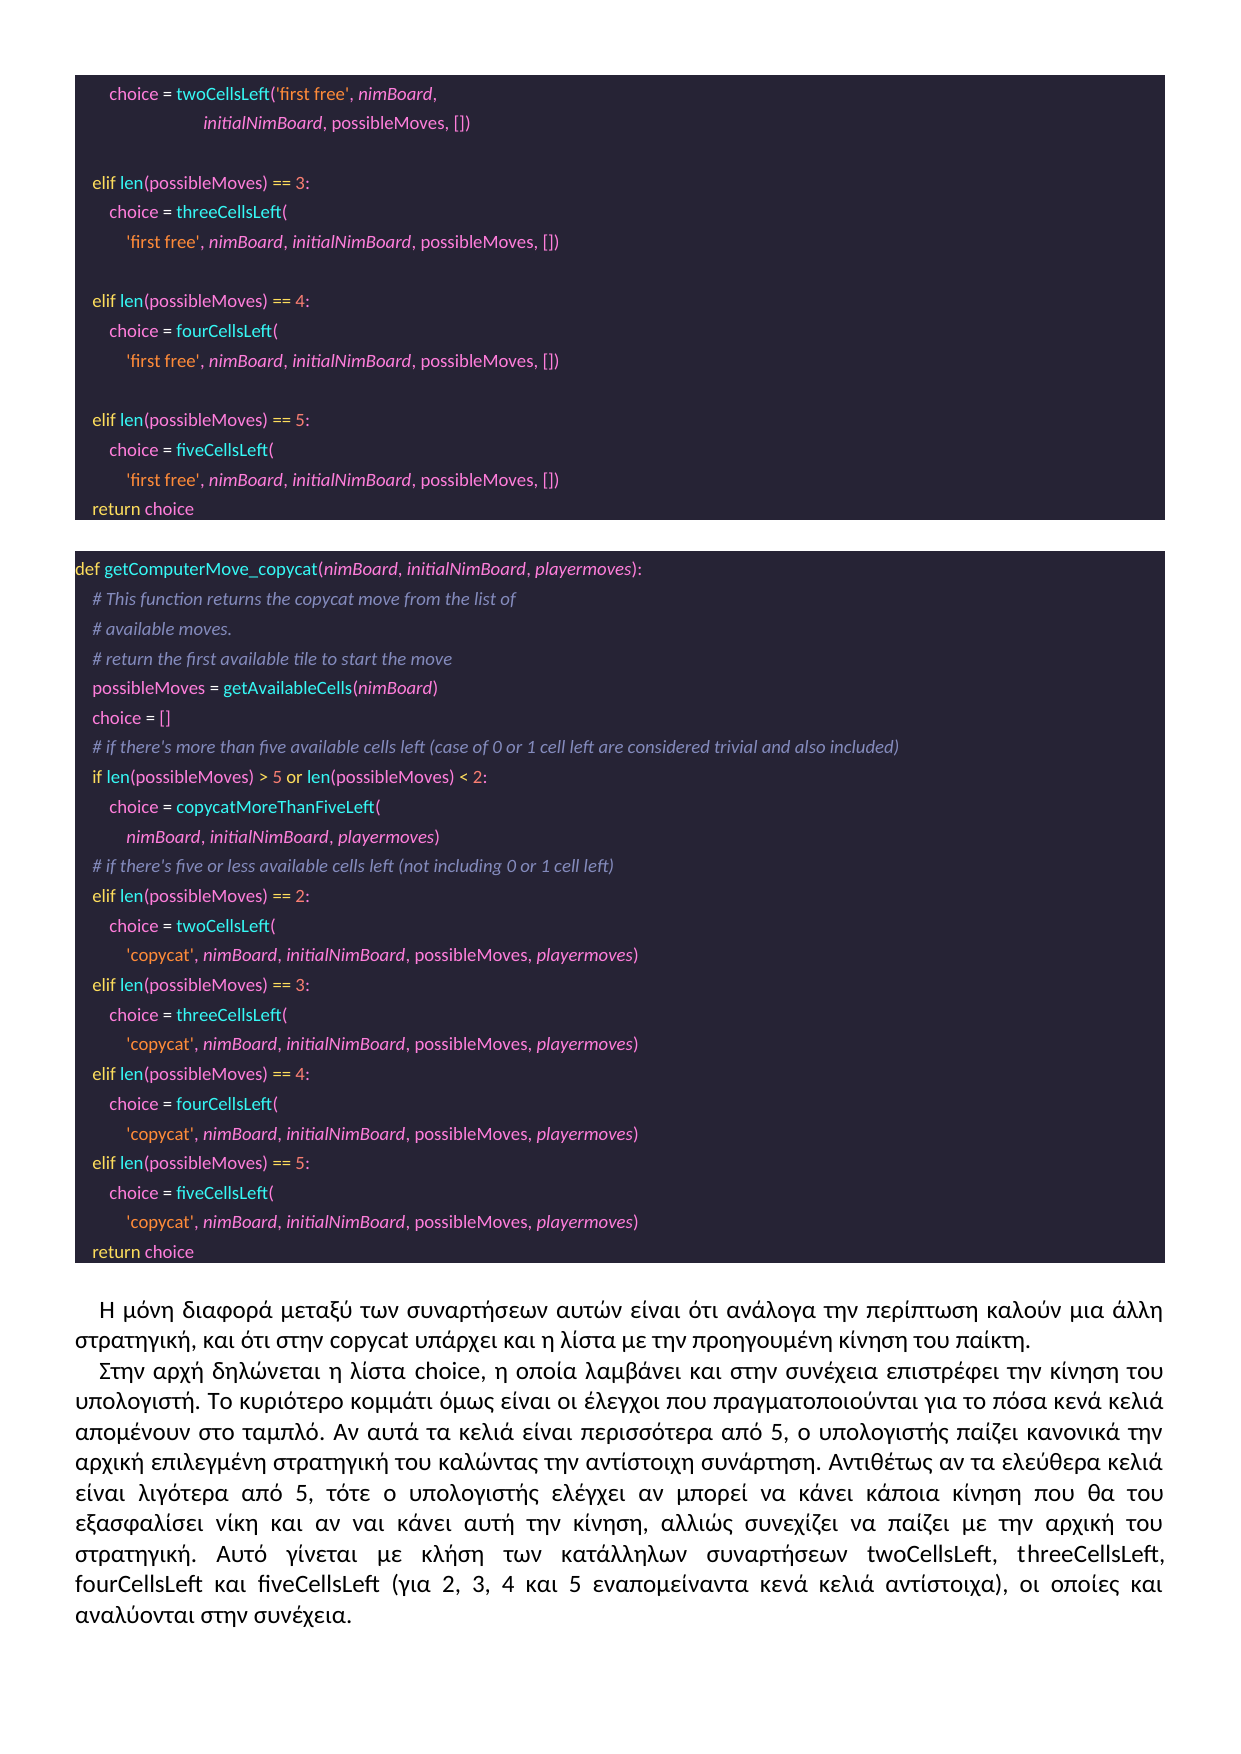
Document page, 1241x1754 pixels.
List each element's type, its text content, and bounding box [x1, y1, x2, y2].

text choice = [] [75, 699, 1165, 729]
text choice = fourCellsLeft( [75, 312, 1165, 342]
text choice = twoCellsLeft( [75, 907, 1165, 937]
text Στην αρχή δηλώνεται η λίστα choice, η οποία λαμβάνει και στην συνέχεια επιστρέφει την κίνηση του υπολογιστή. Το κυριότερο κομμάτι όμως είναι οι έλεγχοι που πραγματοποιούνται για το πόσα κενά κελιά απομένουν στο ταμπλό. Αν αυτά τα κελιά είναι περισσότερα από 5, ο υπολογιστής παίζει κανονικά την αρχική επιλεγμένη στρατηγική του καλώντας την αντίστοιχη συνάρτηση. Αντιθέτως αν τα ελεύθερα κελιά είναι λιγότερα από 5, τότε ο υπολογιστής ελέγχει αν μπορεί να κάνει κάποια κίνηση που θα του εξασφαλίσει νίκη και αν ναι κάνει αυτή την κίνηση, αλλιώς συνεχίζει να παίζει με την αρχική του στρατηγική. Αυτό γίνεται με κλήση των κατάλληλων συναρτήσεων twoCellsLeft, threeCellsLeft, fourCellsLeft και fiveCellsLeft (για 2, 3, 4 και 5 εναπομείναντα κενά κελιά αντίστοιχα), οι οποίες και αναλύονται στην συνέχεια. [75, 1355, 1165, 1629]
text if len(possibleMoves) > 5 or len(possibleMoves) < 2: [75, 759, 1165, 788]
text elif len(possibleMoves) == 2: [75, 877, 1165, 907]
text # if there's five or less available cells left (not including 0 or 1 cell left) [75, 848, 1165, 877]
text elif len(possibleMoves) == 3: [75, 966, 1165, 996]
text choice = threeCellsLeft( [75, 996, 1165, 1026]
text 'first free', nimBoard, initialNimBoard, possibleMoves, []) [75, 342, 1165, 372]
text return choice [75, 1234, 1165, 1263]
text choice = fiveCellsLeft( [75, 1174, 1165, 1204]
text # This function returns the copycat move from the list of [75, 581, 1165, 610]
text 'copycat', nimBoard, initialNimBoard, possibleMoves, playermoves) [75, 1026, 1165, 1056]
text choice = threeCellsLeft( [75, 194, 1165, 223]
text # if there's more than five available cells left (case of 0 or 1 cell left are considered trivial and also included) [75, 729, 1165, 759]
text choice = fiveCellsLeft( [75, 431, 1165, 461]
text elif len(possibleMoves) == 5: [75, 402, 1165, 431]
text initialNimBoard, possibleMoves, []) [75, 105, 1165, 134]
text Η μόνη διαφορά μεταξύ των συναρτήσεων αυτών είναι ότι ανάλογα την περίπτωση καλούν μια άλλη στρατηγική, και ότι στην copycat υπάρχει και η λίστα με την προηγουμένη κίνηση του παίκτη. [75, 1294, 1165, 1355]
text nimBoard, initialNimBoard, playermoves) [75, 818, 1165, 848]
text 'copycat', nimBoard, initialNimBoard, possibleMoves, playermoves) [75, 937, 1165, 966]
text # return the first available tile to start the move [75, 640, 1165, 669]
text def getComputerMove_copycat(nimBoard, initialNimBoard, playermoves): [75, 551, 1165, 581]
text choice = twoCellsLeft('first free', nimBoard, [75, 75, 1165, 105]
text elif len(possibleMoves) == 5: [75, 1144, 1165, 1174]
text elif len(possibleMoves) == 4: [75, 283, 1165, 312]
text elif len(possibleMoves) == 4: [75, 1056, 1165, 1085]
text 'first free', nimBoard, initialNimBoard, possibleMoves, []) [75, 461, 1165, 491]
text choice = fourCellsLeft( [75, 1085, 1165, 1115]
text 'copycat', nimBoard, initialNimBoard, possibleMoves, playermoves) [75, 1115, 1165, 1144]
text 'copycat', nimBoard, initialNimBoard, possibleMoves, playermoves) [75, 1204, 1165, 1234]
text possibleMoves = getAvailableCells(nimBoard) [75, 669, 1165, 699]
text choice = copycatMoreThanFiveLeft( [75, 788, 1165, 818]
text return choice [75, 491, 1165, 520]
text 'first free', nimBoard, initialNimBoard, possibleMoves, []) [75, 223, 1165, 253]
text elif len(possibleMoves) == 3: [75, 164, 1165, 194]
text # available moves. [75, 610, 1165, 640]
